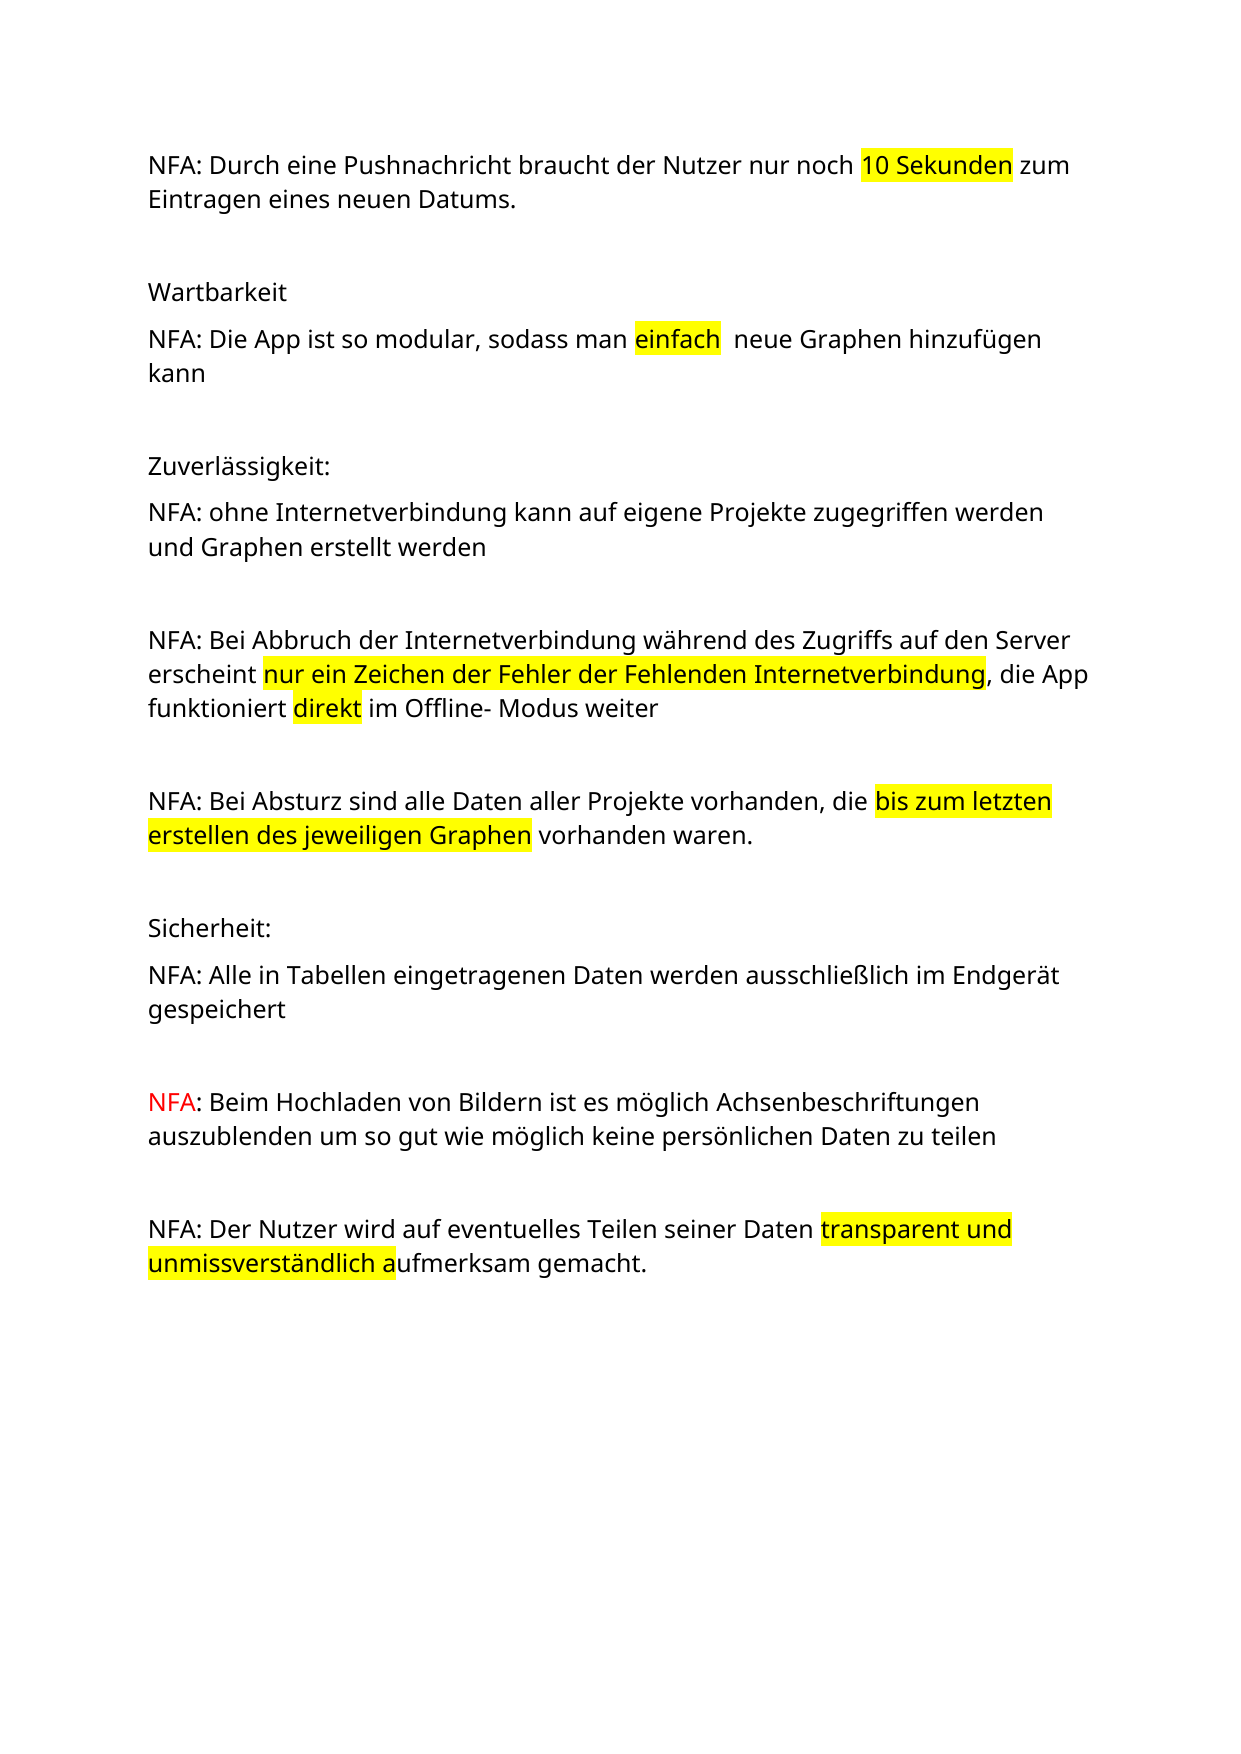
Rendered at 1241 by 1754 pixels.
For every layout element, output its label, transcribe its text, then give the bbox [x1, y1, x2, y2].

text NFA: ohne Internetverbindung kann auf eigene Projekte zugegriffen werden und Graphen erstellt werden [148, 495, 1093, 563]
text NFA: Beim Hochladen von Bildern ist es möglich Achsenbeschriftungen auszublenden um so gut wie möglich keine persönlichen Daten zu teilen [148, 1084, 1093, 1153]
text NFA: Alle in Tabellen eingetragenen Daten werden ausschließlich im Endgerät gespeichert [148, 957, 1093, 1025]
text Zuverlässigkeit: [148, 448, 1093, 483]
text Sicherheit: [148, 911, 1093, 945]
text Wartbarkeit [148, 275, 1093, 309]
text NFA: Durch eine Pushnachricht braucht der Nutzer nur noch 10 Sekunden zum Eintragen eines neuen Datums. [148, 148, 1093, 216]
text NFA: Bei Abbruch der Internetverbindung während des Zugriffs auf den Server erscheint nur ein Zeichen der Fehler der Fehlenden Internetverbindung, die App funktioniert direkt im Offline- Modus weiter [148, 622, 1093, 724]
text NFA: Die App ist so modular, sodass man einfach neue Graphen hinzufügen kann [148, 321, 1093, 389]
text NFA: Bei Absturz sind alle Daten aller Projekte vorhanden, die bis zum letzten erstellen des jeweiligen Graphen vorhanden waren. [148, 783, 1093, 852]
text NFA: Der Nutzer wird auf eventuelles Teilen seiner Daten transparent und unmissverständlich aufmerksam gemacht. [148, 1212, 1093, 1280]
